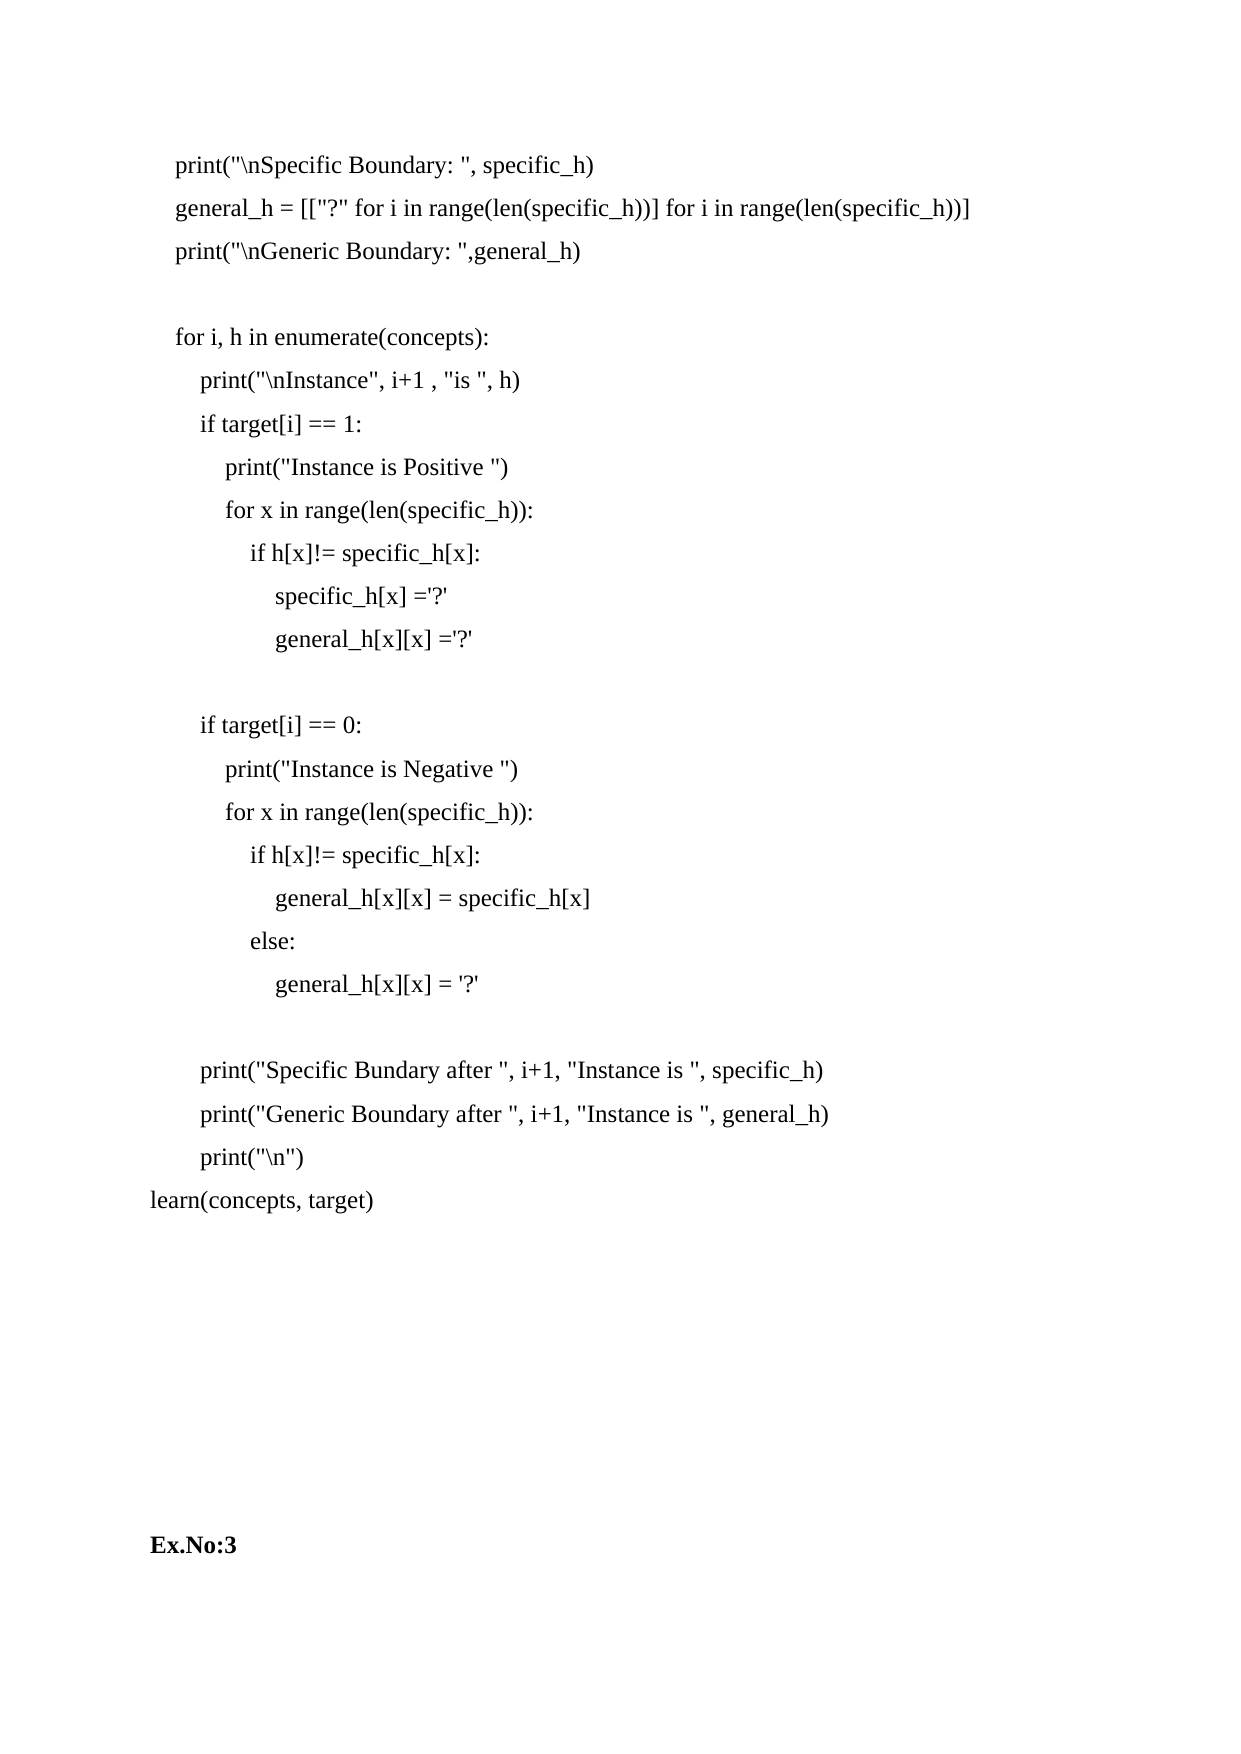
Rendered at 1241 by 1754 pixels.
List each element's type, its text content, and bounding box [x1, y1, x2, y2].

text general_h[x][x] = specific_h[x] [150, 883, 1090, 912]
text if h[x]!= specific_h[x]: [150, 538, 1090, 567]
text else: [150, 926, 1090, 955]
text Ex.No:3 [150, 1530, 1090, 1559]
text learn(concepts, target) [150, 1185, 1090, 1214]
text if h[x]!= specific_h[x]: [150, 840, 1090, 869]
text for x in range(len(specific_h)): [150, 797, 1090, 826]
text if target[i] == 1: [150, 409, 1090, 437]
text for x in range(len(specific_h)): [150, 495, 1090, 524]
text general_h[x][x] = '?' [150, 969, 1090, 998]
text print("Instance is Positive ") [150, 452, 1090, 481]
text general_h[x][x] ='?' [150, 624, 1090, 653]
text for i, h in enumerate(concepts): [150, 322, 1090, 351]
text print("Specific Bundary after ", i+1, "Instance is ", specific_h) [150, 1056, 1090, 1084]
text print("\nInstance", i+1 , "is ", h) [150, 366, 1090, 394]
text print("\nGeneric Boundary: ",general_h) [150, 236, 1090, 265]
text print("\n") [150, 1142, 1090, 1171]
text specific_h[x] ='?' [150, 581, 1090, 610]
text if target[i] == 0: [150, 711, 1090, 739]
text print("\nSpecific Boundary: ", specific_h) [150, 150, 1090, 179]
text print("Instance is Negative ") [150, 754, 1090, 782]
text general_h = [["?" for i in range(len(specific_h))] for i in range(len(specific_h))] [150, 193, 1090, 222]
text print("Generic Boundary after ", i+1, "Instance is ", general_h) [150, 1099, 1090, 1127]
